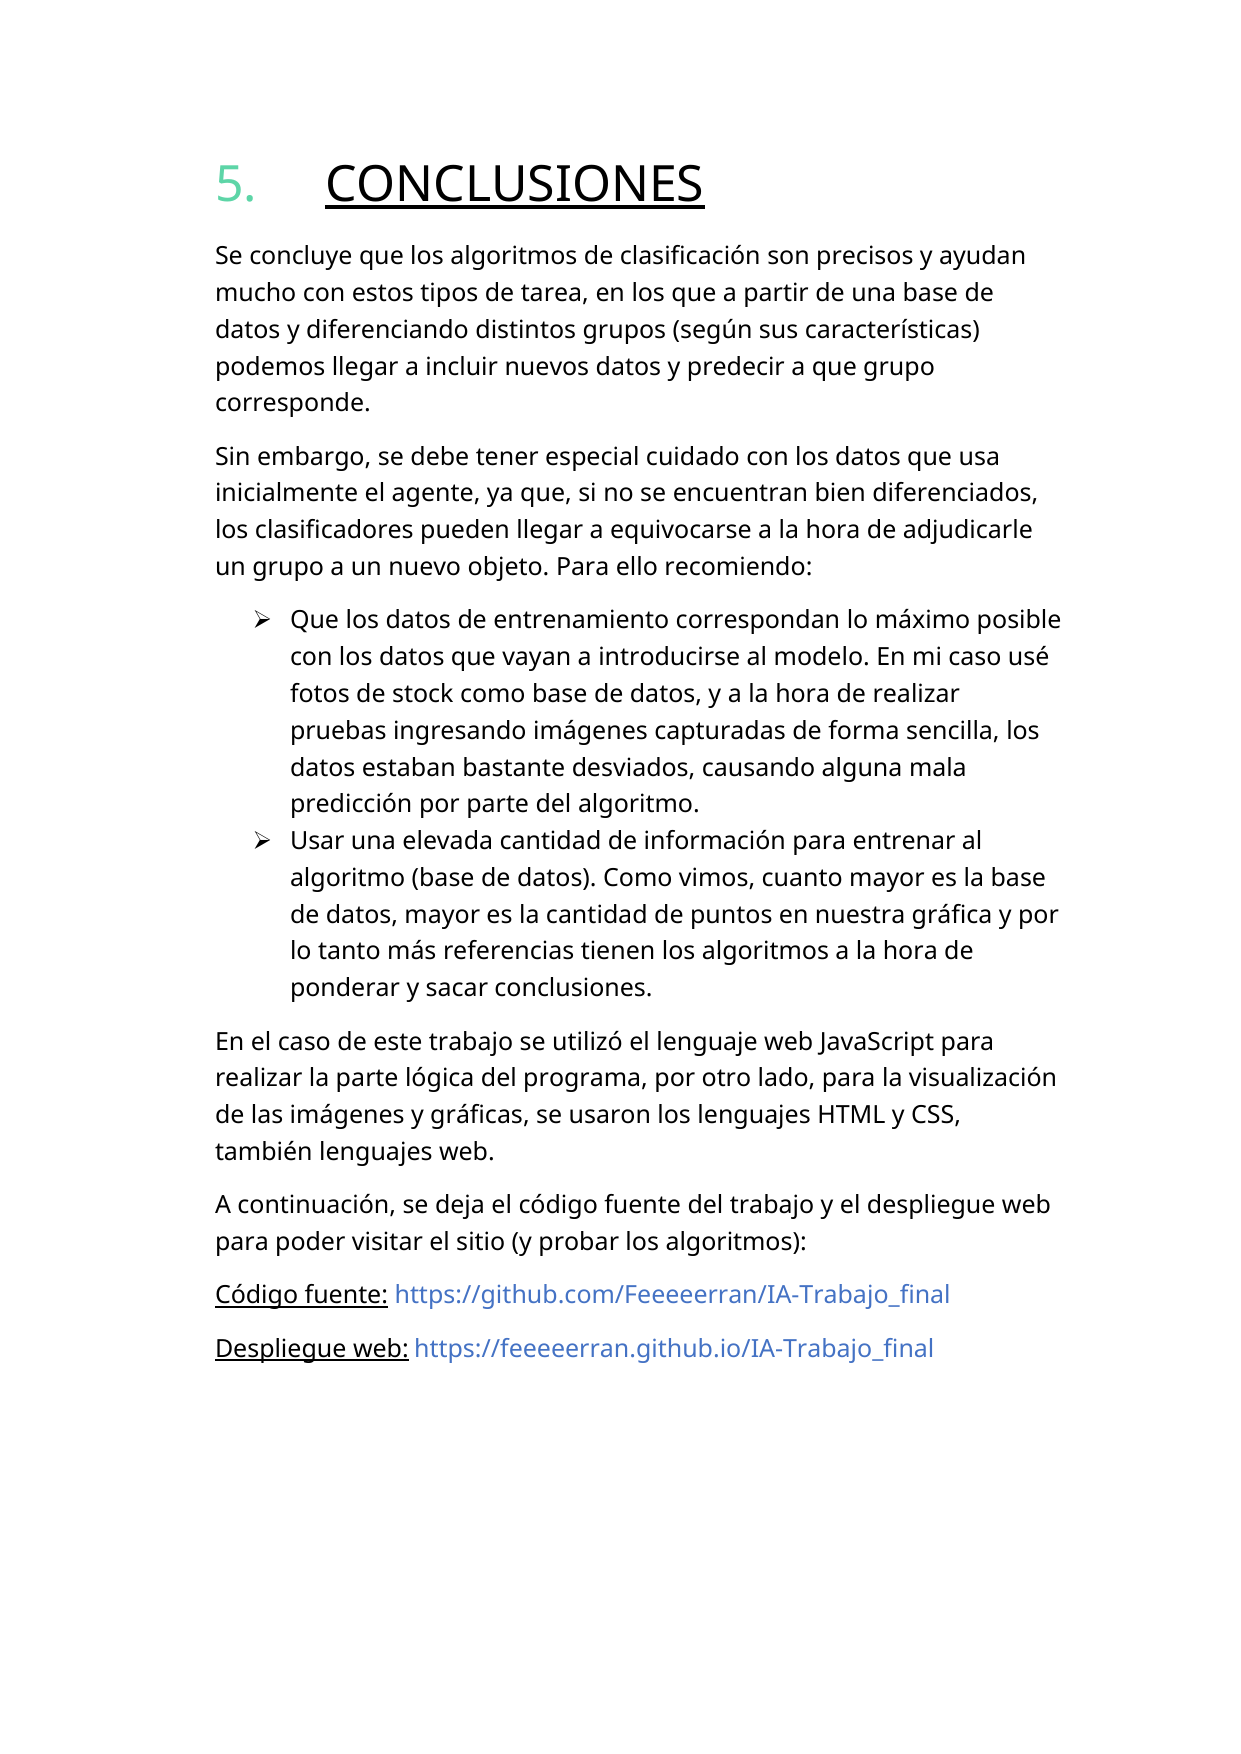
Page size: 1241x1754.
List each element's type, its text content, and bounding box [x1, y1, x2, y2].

text Sin embargo, se debe tener especial cuidado con los datos que usa inicialmente el agente, ya que, si no se encuentran bien diferenciados, los clasificadores pueden llegar a equivocarse a la hora de adjudicarle un grupo a un nuevo objeto. Para ello recomiendo: [215, 438, 1063, 583]
text Código fuente: https://github.com/Feeeeerran/IA-Trabajo_final [215, 1277, 1063, 1311]
text Despliegue web: https://feeeeerran.github.io/IA-Trabajo_final [215, 1331, 1063, 1365]
text En el caso de este trabajo se utilizó el lenguaje web JavaScript para realizar la parte lógica del programa, por otro lado, para la visualización de las imágenes y gráficas, se usaron los lenguajes HTML y CSS, también lenguajes web. [215, 1023, 1063, 1168]
list CONCLUSIONES [215, 148, 1063, 216]
text Se concluye que los algoritmos de clasificación son precisos y ayudan mucho con estos tipos de tarea, en los que a partir de una base de datos y diferenciando distintos grupos (según sus características) podemos llegar a incluir nuevos datos y predecir a que grupo corresponde. [215, 238, 1063, 419]
text A continuación, se deja el código fuente del trabajo y el despliegue web para poder visitar el sitio (y probar los algoritmos): [215, 1187, 1063, 1258]
list Que los datos de entrenamiento correspondan lo máximo posible con los datos que vayan a introducirse al modelo. En mi caso usé fotos de stock como base de datos, y a la hora de realizar pruebas ingresando imágenes capturadas de forma sencilla, los datos estaban bastante desviados, causando alguna mala predicción por parte del algoritmo. [252, 602, 1063, 820]
list Usar una elevada cantidad de información para entrenar al algoritmo (base de datos). Como vimos, cuanto mayor es la base de datos, mayor es la cantidad de puntos en nuestra gráfica y por lo tanto más referencias tienen los algoritmos a la hora de ponderar y sacar conclusiones. [252, 823, 1063, 1004]
